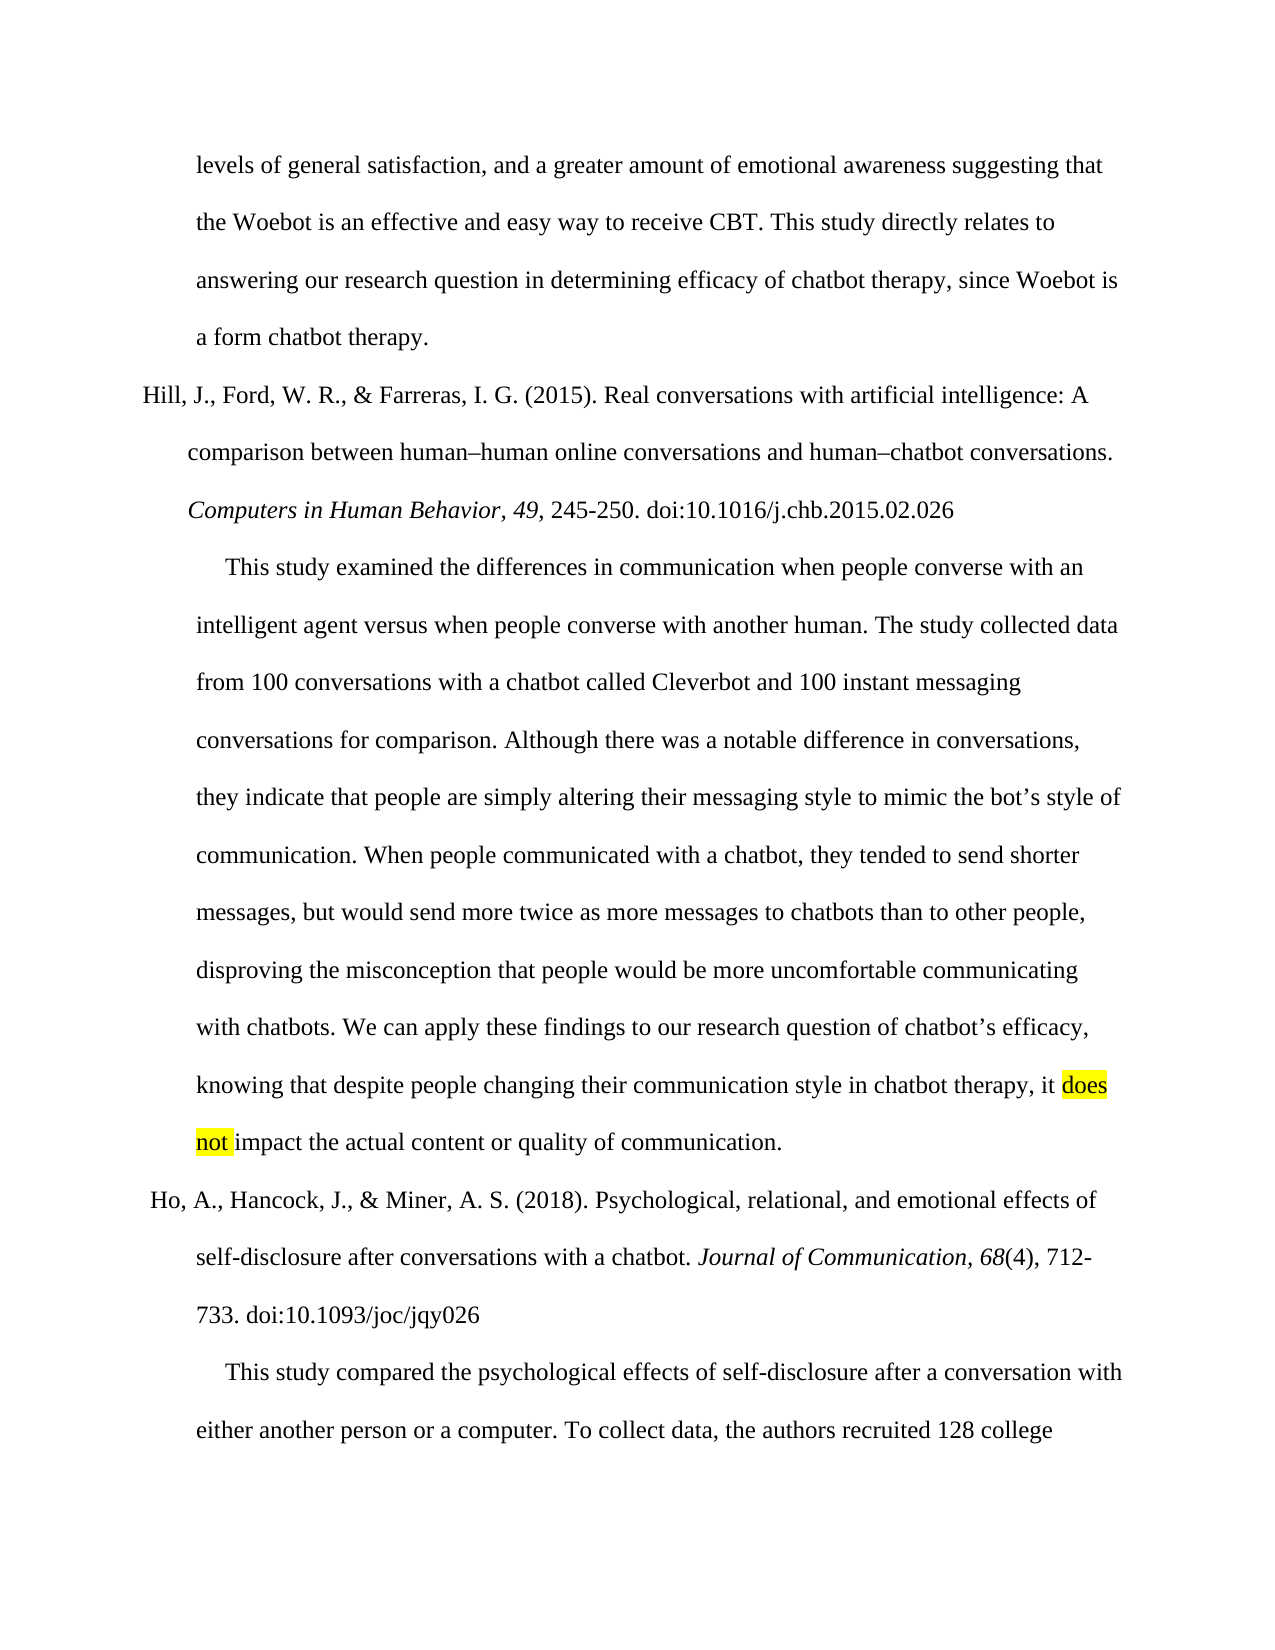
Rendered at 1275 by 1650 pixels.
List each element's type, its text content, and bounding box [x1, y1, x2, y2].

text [150, 1357, 1125, 1444]
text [150, 150, 1125, 351]
text Ho, A., Hancock, J., & Miner, A. S. (2018). Psychological, relational, and emotional effects of self-disclosure after conversations with a chatbot. Journal of Communication, 68(4), 712-733. doi:10.1093/joc/jqy026 [150, 1185, 1125, 1329]
text This study examined the differences in communication when people converse with an intelligent agent versus when people converse with another human. The study collected data from 100 conversations with a chatbot called Cleverbot and 100 instant messaging conversations for comparison. Although there was a notable difference in conversations, they indicate that people are simply altering their messaging style to mimic the bot’s style of communication. When people communicated with a chatbot, they tended to send shorter messages, but would send more twice as more messages to chatbots than to other people, disproving the misconception that people would be more uncomfortable communicating with chatbots. We can apply these findings to our research question of chatbot’s efficacy, knowing that despite people changing their communication style in chatbot therapy, it does not impact the actual content or quality of communication. [150, 552, 1125, 1156]
text Hill, J., Ford, W. R., & Farreras, I. G. (2015). Real conversations with artificial intelligence: A comparison between human–human online conversations and human–chatbot conversations. Computers in Human Behavior, 49, 245-250. doi:10.1016/j.chb.2015.02.026 [142, 380, 1125, 524]
